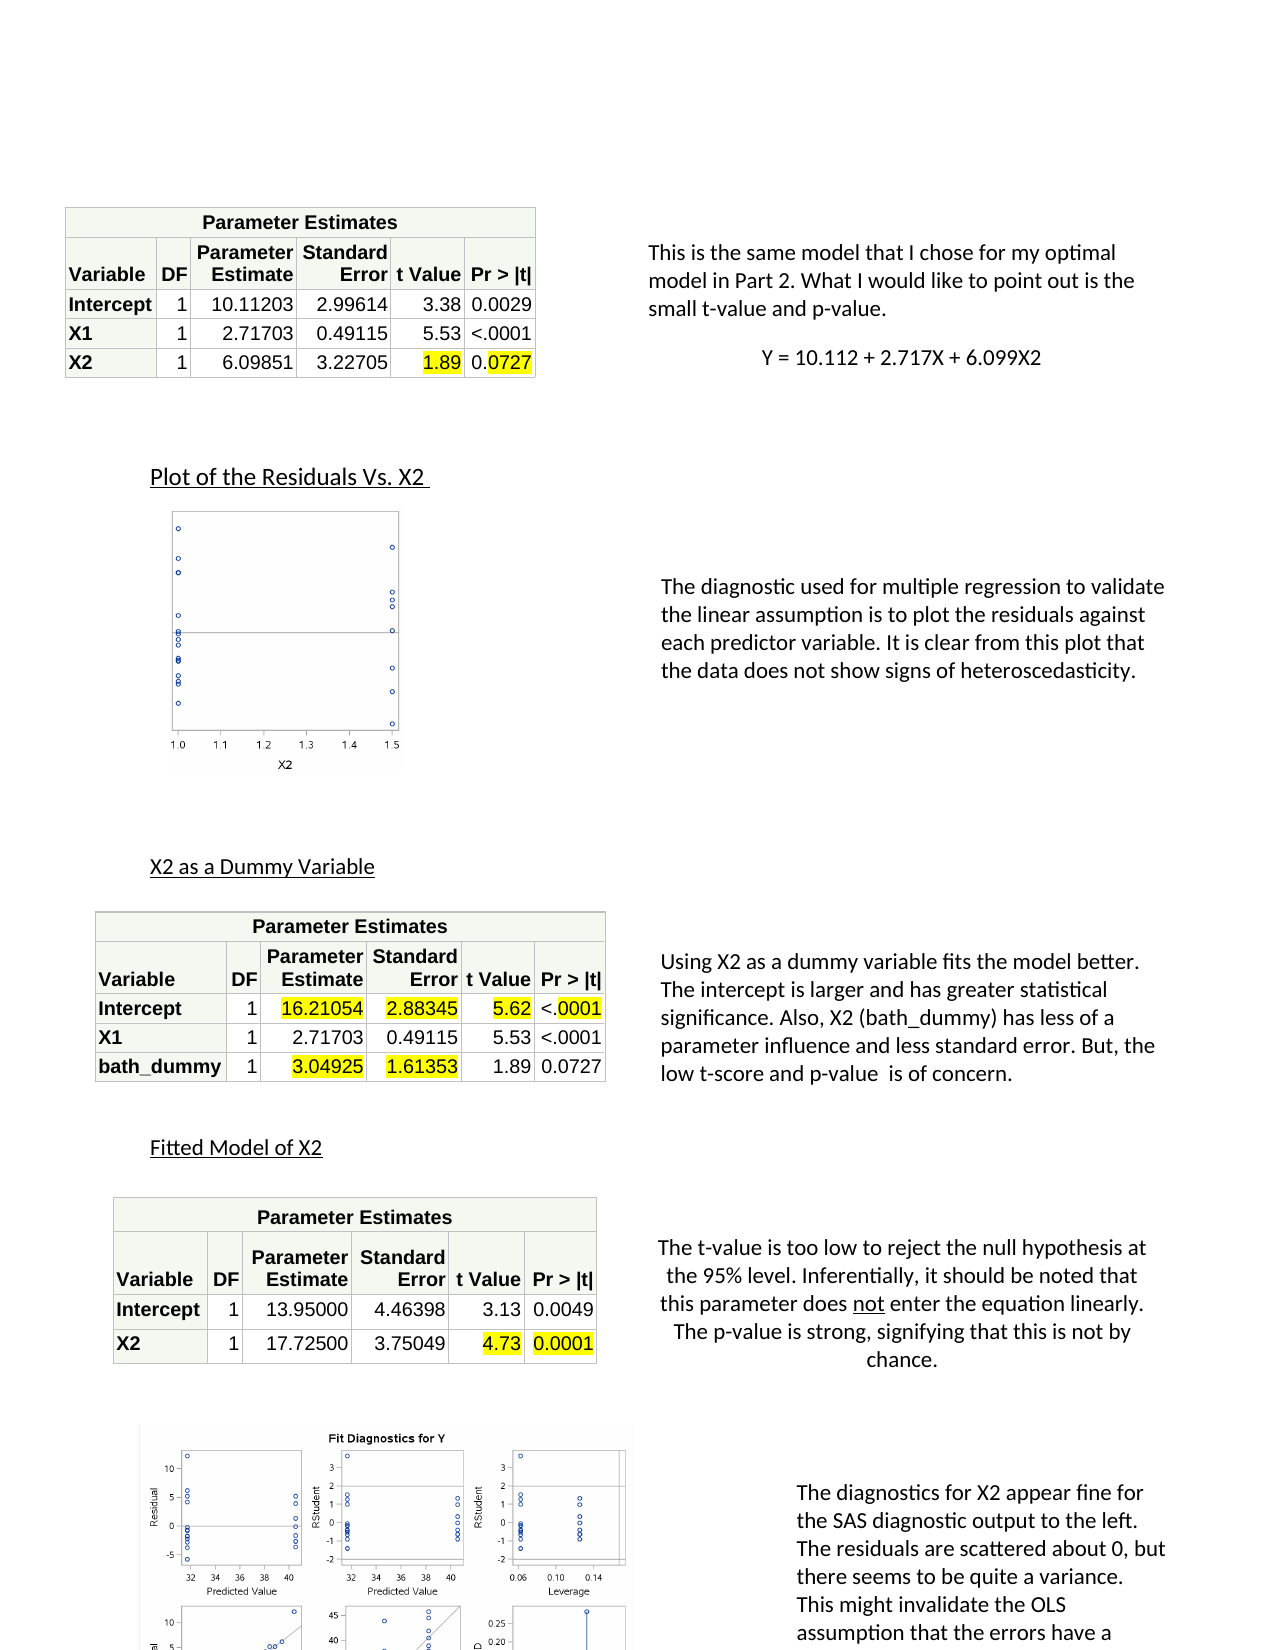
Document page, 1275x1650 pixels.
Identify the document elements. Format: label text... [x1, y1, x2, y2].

picture [139, 1424, 634, 1650]
text Plot of the Residuals Vs. X2 [150, 461, 1125, 491]
text Fitted Model of X2 [150, 1133, 1125, 1161]
text X2 as a Dummy Variable [150, 852, 1125, 881]
picture [169, 503, 403, 772]
text Diagnostics for X2 [597, 1329, 1125, 1357]
